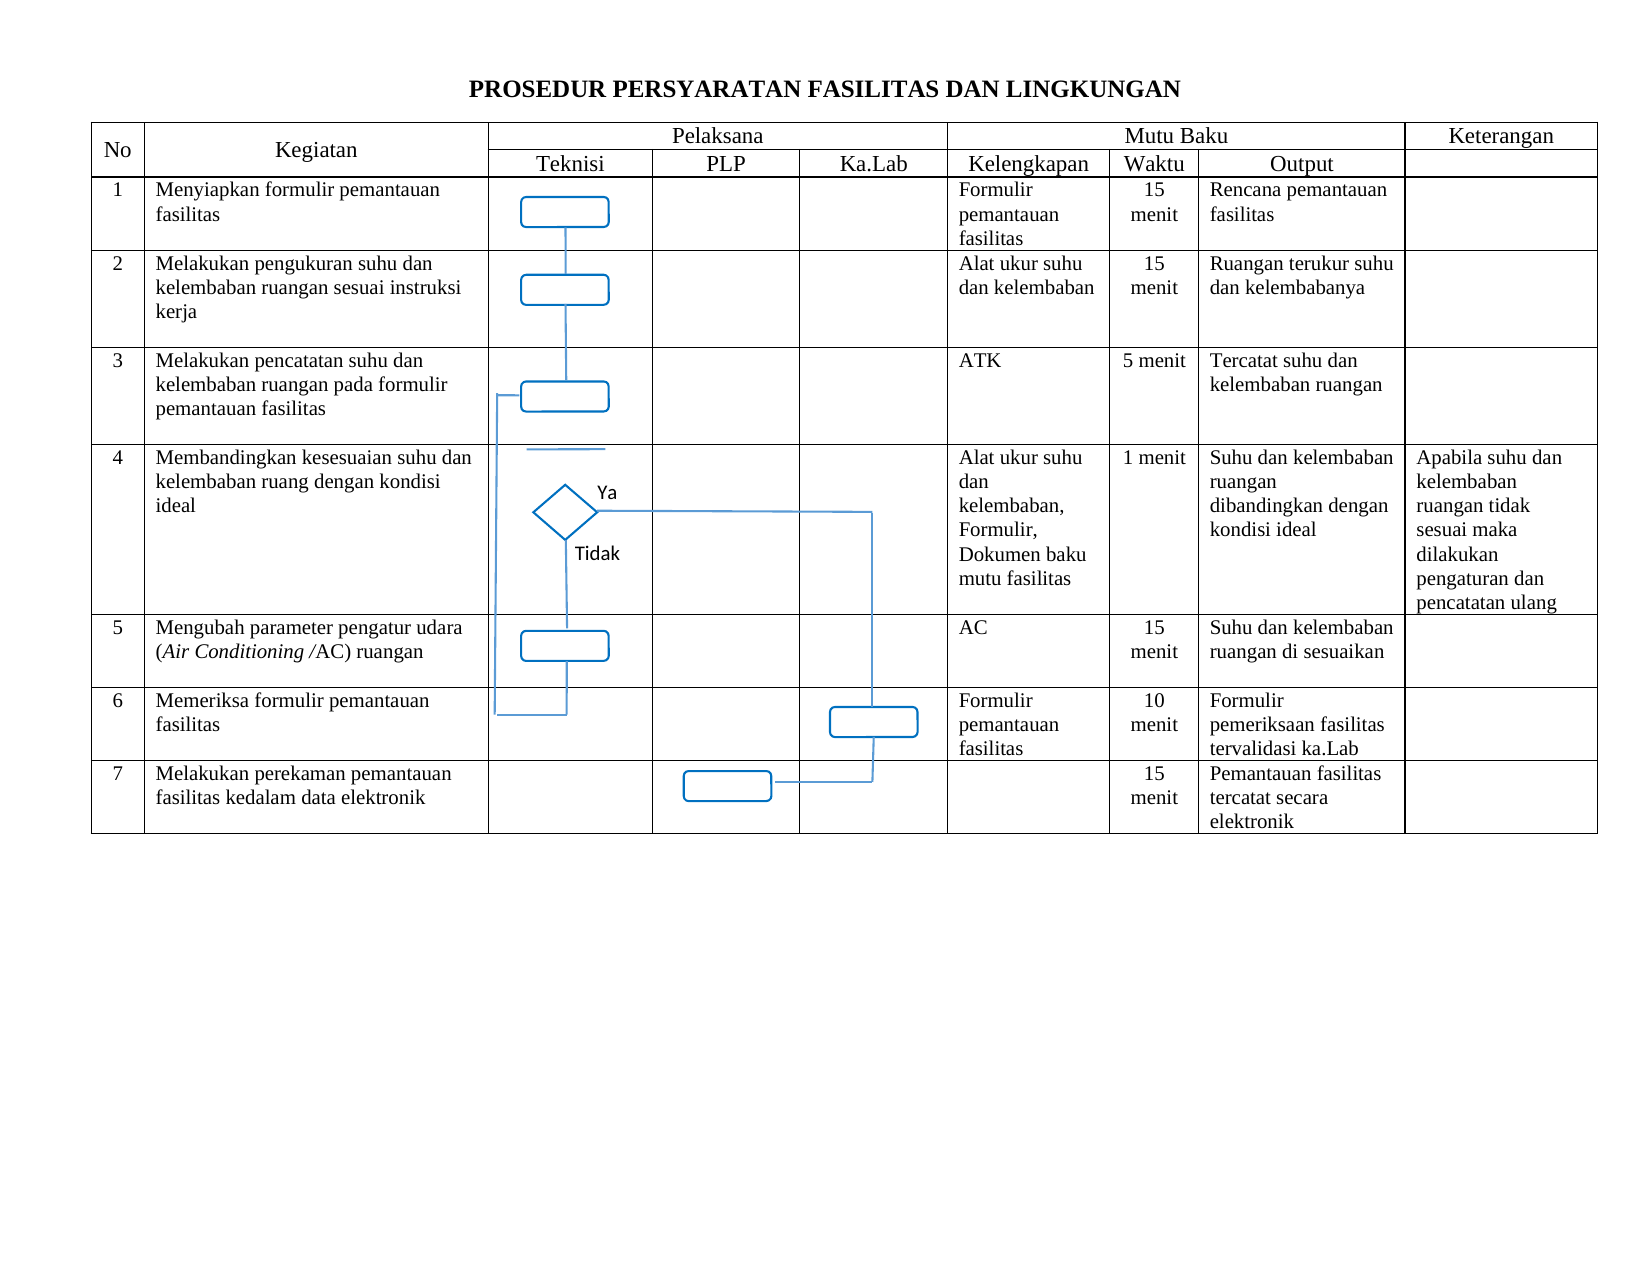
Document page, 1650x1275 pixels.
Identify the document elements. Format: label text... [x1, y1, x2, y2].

table_cell [489, 761, 652, 833]
table_cell 2 [92, 251, 144, 347]
table_cell Ka.Lab [800, 150, 947, 176]
table_header Pelaksana [489, 123, 947, 149]
table_header Keterangan [1406, 123, 1597, 149]
table_cell [800, 688, 872, 760]
table_header No [92, 123, 144, 176]
table_cell [497, 445, 652, 614]
table_cell Membandingkan kesesuaian suhu dan kelembaban ruang dengan kondisi ideal [145, 445, 488, 614]
table_cell Waktu [1110, 150, 1198, 176]
table_cell [800, 348, 947, 444]
table_cell Teknisi [489, 150, 652, 176]
table_cell [653, 178, 799, 249]
table_cell 15 menit [1110, 178, 1198, 249]
table_cell [1406, 178, 1597, 249]
table_cell [653, 688, 799, 760]
table_cell [1406, 348, 1597, 444]
table_cell [1406, 688, 1597, 760]
table_cell Mengubah parameter pengatur udara (Air Conditioning /AC) ruangan [145, 615, 488, 687]
table_cell [873, 615, 947, 687]
table_cell Tercatat suhu dan kelembaban ruangan [1199, 348, 1404, 444]
table_cell 5 menit [1110, 348, 1198, 444]
table_cell 5 [92, 615, 144, 687]
table_cell [653, 251, 799, 347]
table_cell Formulir pemantauan fasilitas [948, 688, 1109, 760]
table_cell [800, 251, 947, 347]
table_cell [800, 615, 871, 687]
table_cell [489, 178, 652, 249]
table_cell Apabila suhu dan kelembaban ruangan tidak sesuai maka dilakukan pengaturan dan pencatatan ulang [1406, 445, 1597, 614]
table_cell Melakukan perekaman pemantauan fasilitas kedalam data elektronik [145, 761, 488, 833]
table_cell [873, 688, 947, 760]
table_cell Kelengkapan [948, 150, 1109, 176]
table_cell [568, 615, 652, 687]
table_cell [653, 761, 799, 833]
table_cell 15 menit [1110, 251, 1198, 347]
table_cell Alat ukur suhu dan kelembaban [948, 251, 1109, 347]
table_cell 10 menit [1110, 688, 1198, 760]
table_cell AC [948, 615, 1109, 687]
table_cell [489, 445, 495, 614]
table_cell Formulir pemantauan fasilitas [948, 178, 1109, 249]
table_cell [1406, 150, 1597, 176]
table_cell 15 menit [1110, 615, 1198, 687]
table_cell Menyiapkan formulir pemantauan fasilitas [145, 178, 488, 249]
table_cell 7 [92, 761, 144, 833]
table_cell Melakukan pencatatan suhu dan kelembaban ruangan pada formulir pemantauan fasilitas [145, 348, 488, 444]
table_cell [1406, 251, 1597, 347]
table_cell [489, 251, 564, 347]
table_cell ATK [948, 348, 1109, 444]
table_cell 1 [92, 178, 144, 249]
table_cell Memeriksa formulir pemantauan fasilitas [145, 688, 488, 760]
table_cell Suhu dan kelembaban ruangan dibandingkan dengan kondisi ideal [1199, 445, 1404, 614]
table_cell Output [1199, 150, 1404, 176]
table_cell 15 menit [1110, 761, 1198, 833]
table_cell [489, 615, 494, 687]
table_cell [653, 615, 799, 687]
table_cell [489, 688, 652, 760]
table_cell PLP [653, 150, 799, 176]
table_cell [800, 178, 947, 249]
table_cell Melakukan pengukuran suhu dan kelembaban ruangan sesuai instruksi kerja [145, 251, 488, 347]
table_cell [498, 348, 652, 444]
table_cell [1406, 761, 1597, 833]
table_cell [800, 761, 947, 833]
table_cell Pemantauan fasilitas tercatat secara elektronik [1199, 761, 1404, 833]
table_cell Rencana pemantauan fasilitas [1199, 178, 1404, 249]
table_cell Ruangan terukur suhu dan kelembabanya [1199, 251, 1404, 347]
table_cell Suhu dan kelembaban ruangan di sesuaikan [1199, 615, 1404, 687]
table_cell 1 menit [1110, 445, 1198, 614]
table_cell 3 [92, 348, 144, 444]
table_cell [653, 445, 799, 510]
table_cell 6 [92, 688, 144, 760]
table_header Kegiatan [145, 123, 488, 176]
table_cell [653, 348, 799, 444]
table_cell [567, 251, 652, 347]
table_cell [800, 445, 947, 614]
table_cell [489, 348, 565, 444]
table_cell [653, 513, 799, 614]
text PROSEDUR PERSYARATAN FASILITAS DAN LINGKUNGAN [150, 74, 1500, 103]
table_cell [948, 761, 1109, 833]
table_cell Formulir pemeriksaan fasilitas tervalidasi ka.Lab [1199, 688, 1404, 760]
table_cell Alat ukur suhu dan kelembaban, Formulir, Dokumen baku mutu fasilitas [948, 445, 1109, 614]
table_cell [1406, 615, 1597, 687]
table_cell 4 [92, 445, 144, 614]
table_header Mutu Baku [948, 123, 1404, 149]
table_cell [496, 615, 566, 687]
